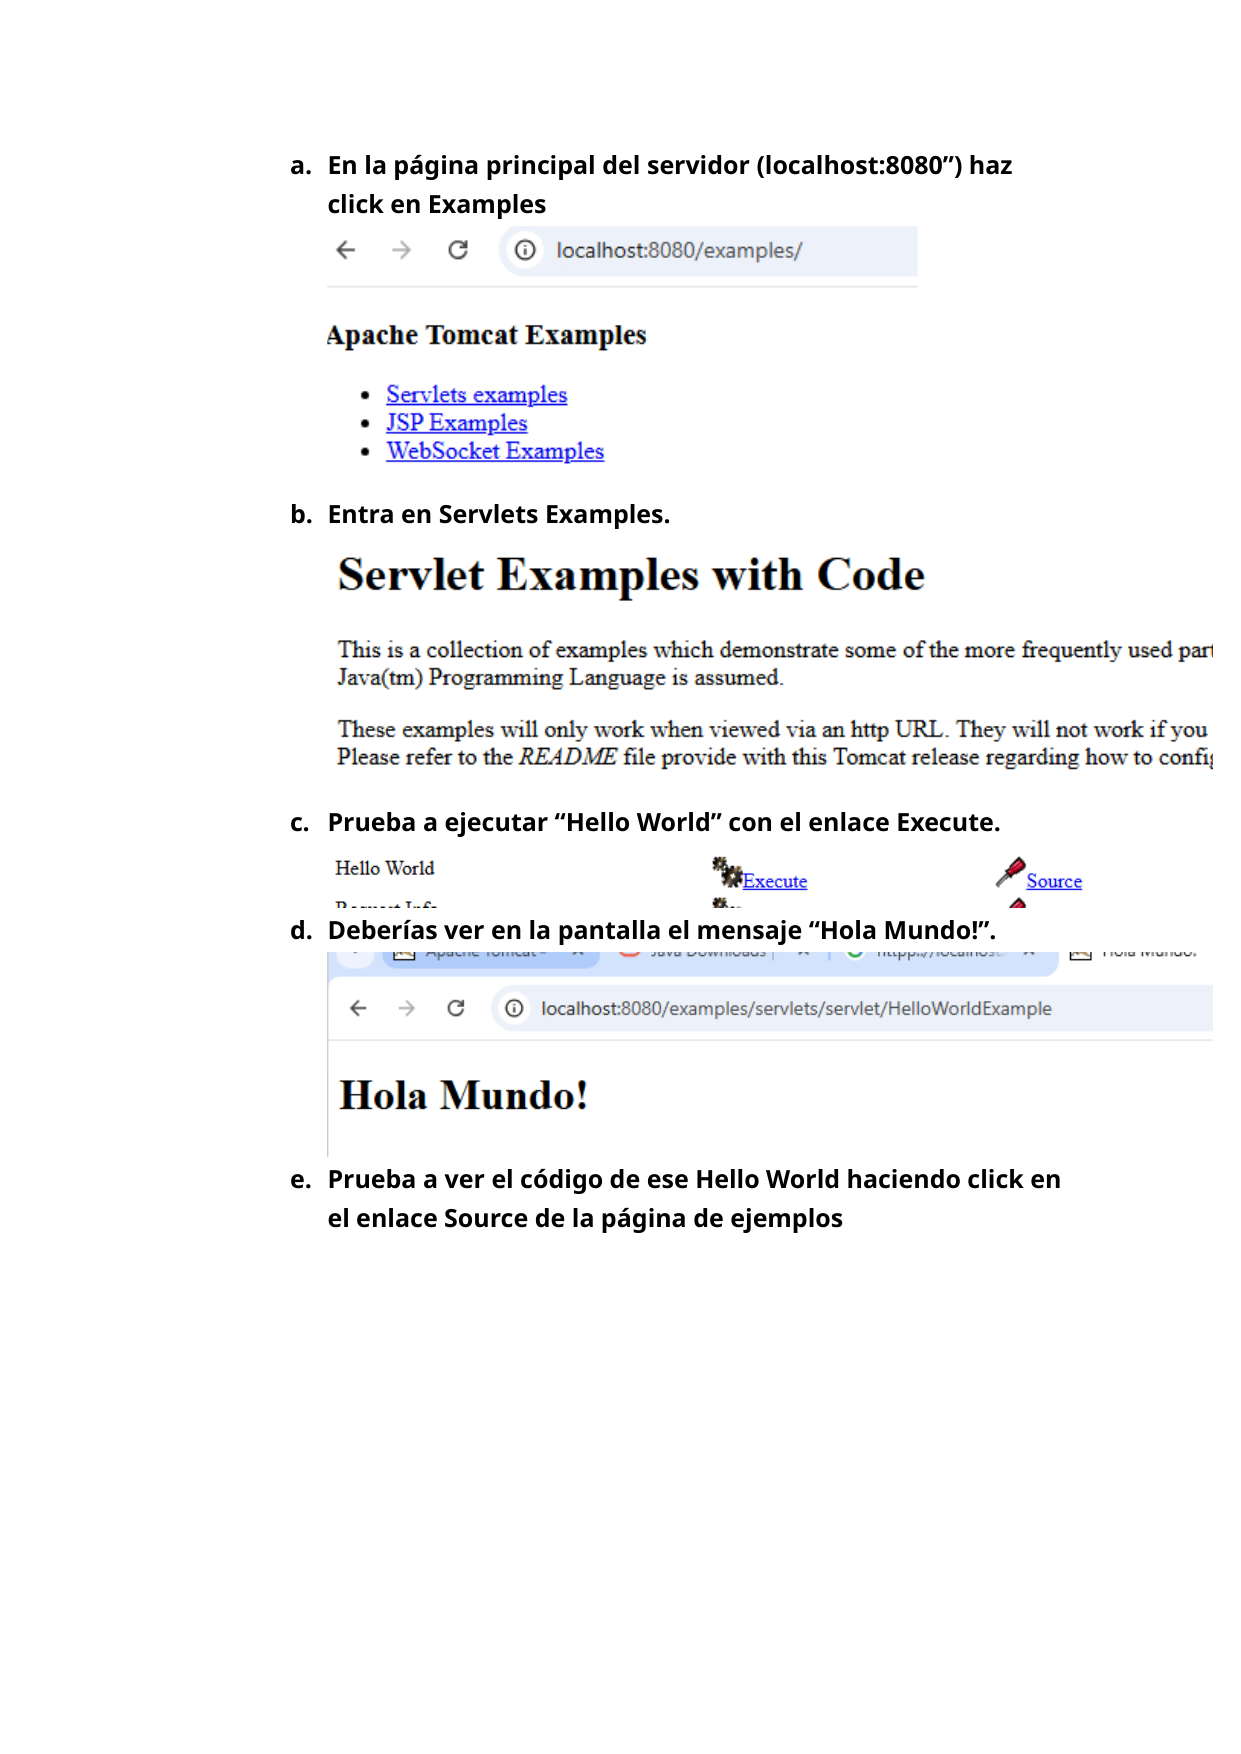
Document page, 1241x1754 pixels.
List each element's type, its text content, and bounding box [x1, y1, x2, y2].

list Prueba a ejecutar “Hello World” con el enlace Execute. [290, 805, 1063, 839]
list Entra en Servlets Examples. [290, 497, 1063, 531]
list Prueba a ver el código de ese Hello World haciendo click en el enlace Source de la página de ejemplos [290, 1162, 1063, 1235]
picture [327, 843, 1213, 908]
list En la página principal del servidor (localhost:8080”) haz click en Examples [290, 148, 1063, 221]
picture [327, 952, 1213, 1157]
list Deberías ver en la pantalla el mensaje “Hola Mundo!”. [290, 913, 1063, 947]
picture [327, 226, 918, 492]
picture [327, 535, 1213, 800]
